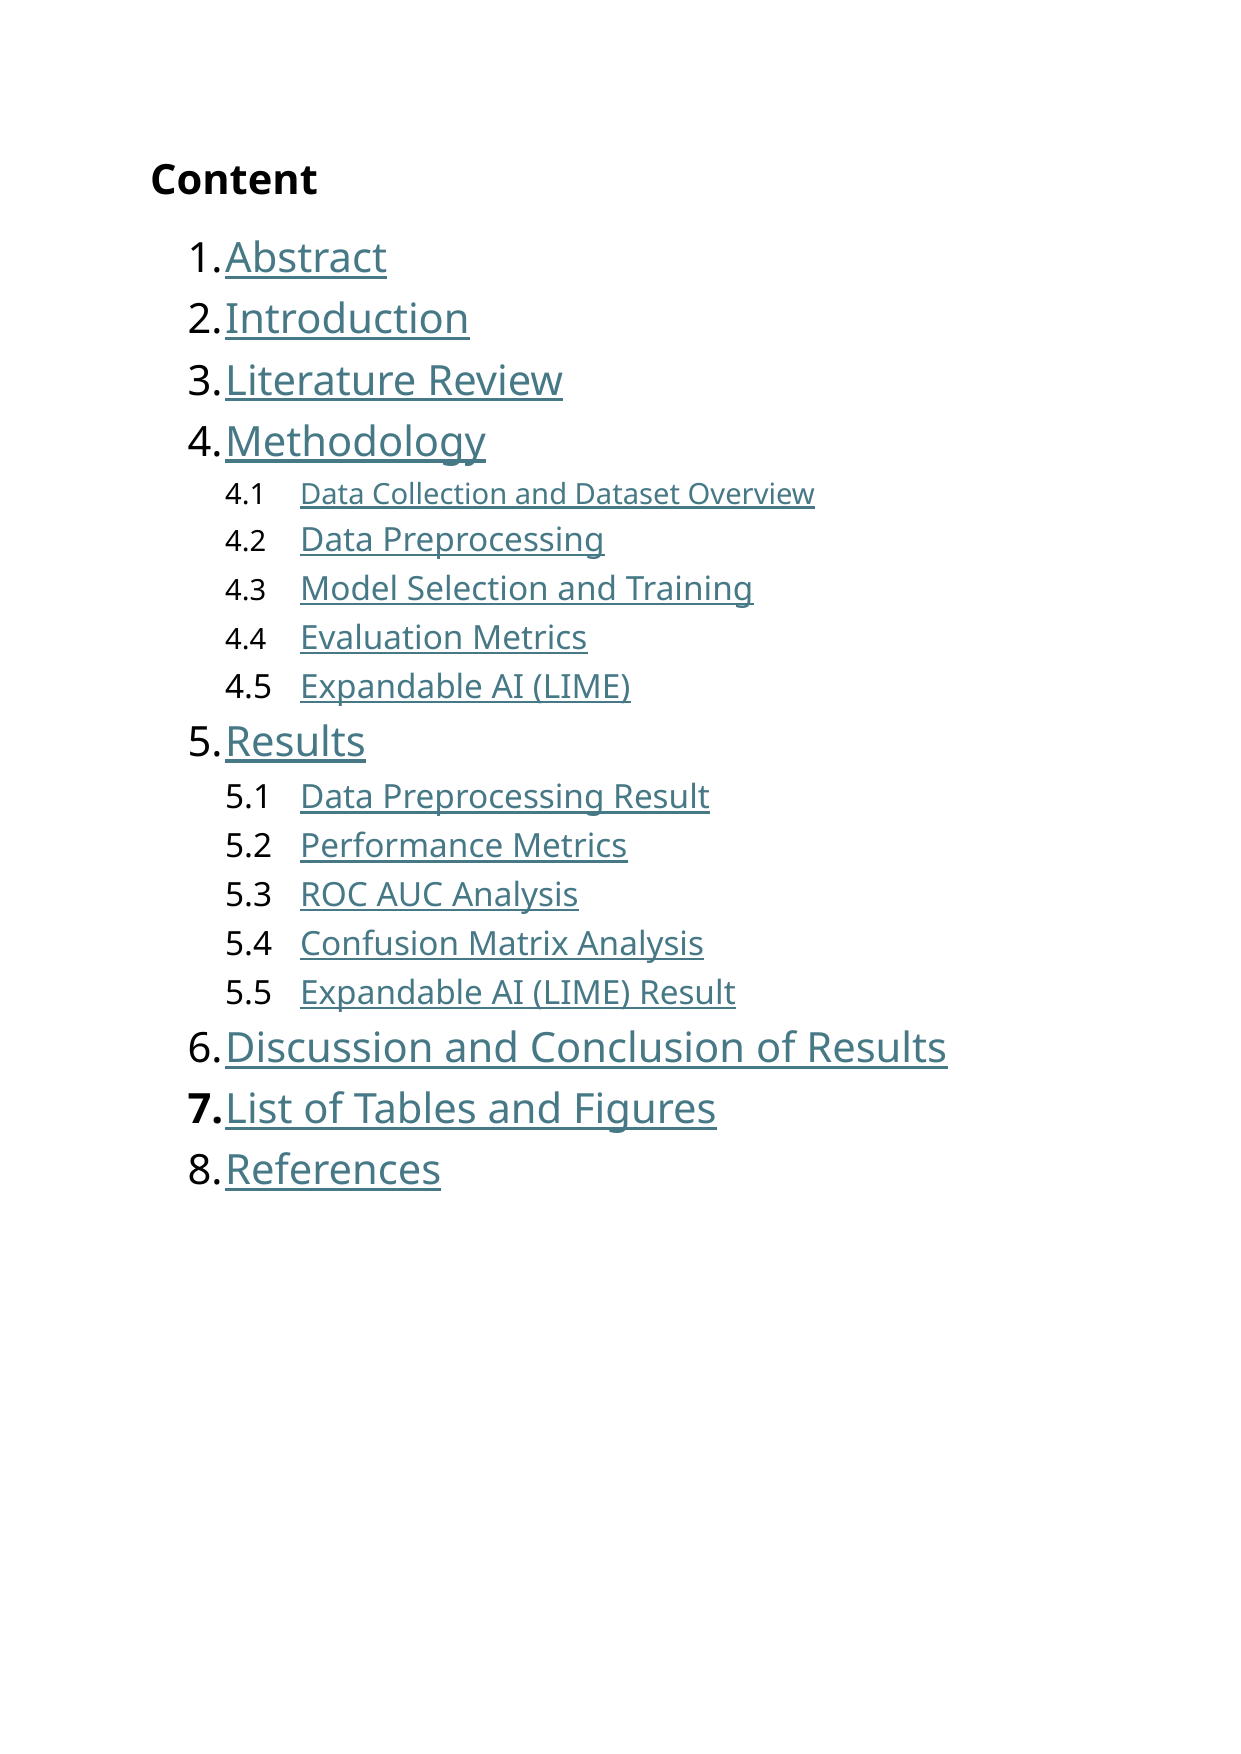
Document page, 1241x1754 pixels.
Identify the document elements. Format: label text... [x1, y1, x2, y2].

list Data Preprocessing [225, 516, 1090, 561]
list Methodology [187, 412, 1090, 468]
list Data Preprocessing Result [225, 773, 1090, 818]
list Literature Review [187, 350, 1090, 407]
list Results [187, 712, 1090, 768]
list Performance Metrics [225, 822, 1090, 867]
text Content [150, 150, 1090, 207]
list Confusion Matrix Analysis [225, 920, 1090, 965]
list ROC AUC Analysis [225, 871, 1090, 916]
list Data Collection and Dataset Overview [225, 473, 1090, 513]
list References [187, 1140, 1090, 1197]
list Evaluation Metrics [225, 614, 1090, 659]
list Discussion and Conclusion of Results [187, 1018, 1090, 1074]
list Introduction [187, 289, 1090, 346]
list Abstract [187, 228, 1090, 285]
list List of Tables and Figures [187, 1079, 1090, 1136]
list Expandable AI (LIME) [225, 663, 1090, 708]
list Expandable AI (LIME) Result [225, 969, 1090, 1014]
list Model Selection and Training [225, 565, 1090, 610]
